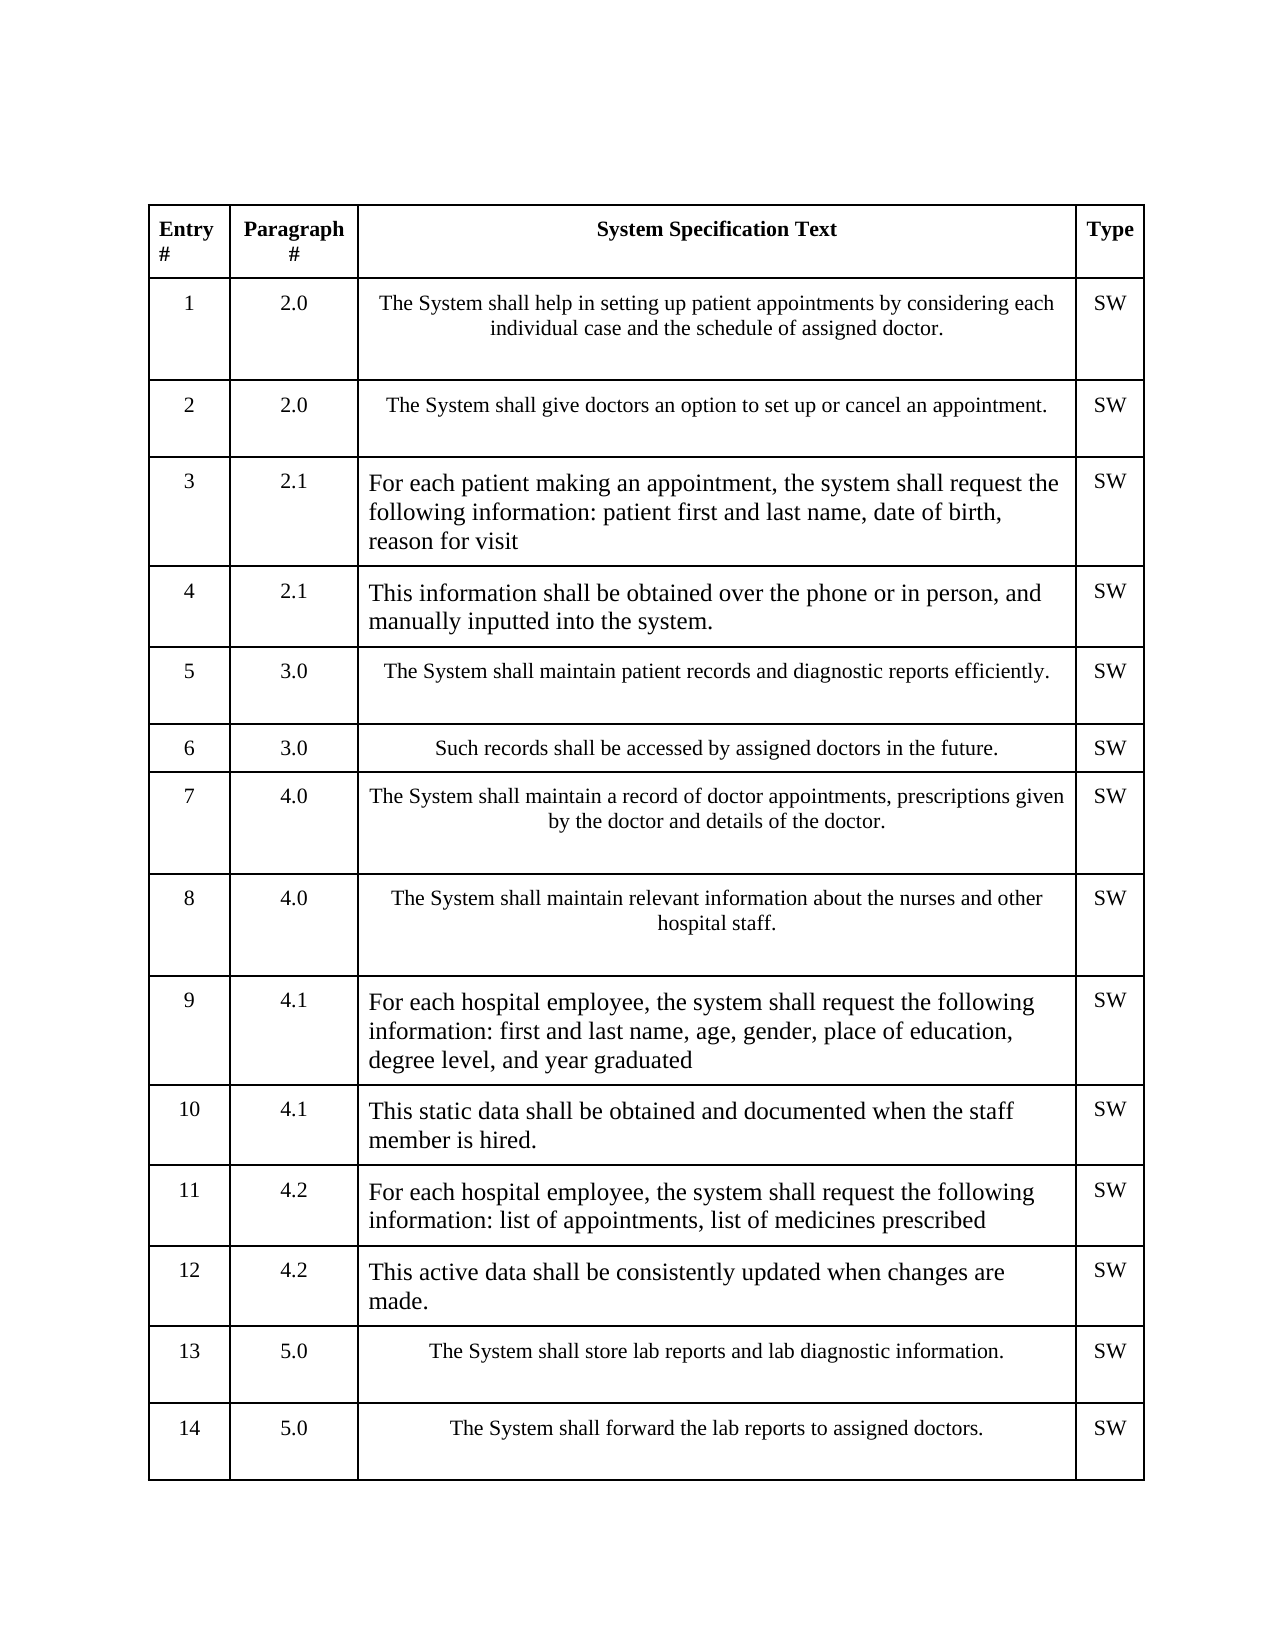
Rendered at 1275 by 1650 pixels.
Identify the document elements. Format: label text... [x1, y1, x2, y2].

table_cell SW [1077, 1247, 1143, 1325]
table_cell 11 [150, 1166, 229, 1245]
table_cell The System shall forward the lab reports to assigned doctors. [359, 1404, 1075, 1479]
table_cell This static data shall be obtained and documented when the staff member is hired. [359, 1086, 1075, 1164]
table_cell 2.1 [231, 458, 357, 565]
table_cell 2.0 [231, 381, 357, 456]
table_cell 10 [150, 1086, 229, 1164]
table_header System Specification Text [359, 206, 1075, 277]
table_header Entry # [150, 206, 229, 277]
table_cell SW [1077, 1404, 1143, 1479]
table_cell SW [1077, 1166, 1143, 1245]
table_cell 2.1 [231, 567, 357, 646]
table_cell SW [1077, 458, 1143, 565]
table_cell 4.0 [231, 773, 357, 873]
table_cell 4.2 [231, 1166, 357, 1245]
table_cell This active data shall be consistently updated when changes are made. [359, 1247, 1075, 1325]
table_cell The System shall help in setting up patient appointments by considering each individual case and the schedule of assigned doctor. [359, 279, 1075, 379]
table_cell The System shall maintain relevant information about the nurses and other hospital staff. [359, 875, 1075, 975]
table_cell 12 [150, 1247, 229, 1325]
table_cell 5 [150, 648, 229, 722]
table_cell 1 [150, 279, 229, 379]
table_header Paragraph # [231, 206, 357, 277]
table_cell 4.1 [231, 1086, 357, 1164]
table_cell Such records shall be accessed by assigned doctors in the future. [359, 725, 1075, 771]
table_cell SW [1077, 773, 1143, 873]
table_cell SW [1077, 875, 1143, 975]
table_cell SW [1077, 725, 1143, 771]
table_header Type [1077, 206, 1143, 277]
table_cell SW [1077, 567, 1143, 646]
table_cell SW [1077, 1086, 1143, 1164]
table_cell 4.0 [231, 875, 357, 975]
table_cell 4 [150, 567, 229, 646]
table_cell 7 [150, 773, 229, 873]
table_cell 3.0 [231, 725, 357, 771]
table_cell 5.0 [231, 1327, 357, 1402]
table_cell 3.0 [231, 648, 357, 722]
table_cell For each hospital employee, the system shall request the following information: first and last name, age, gender, place of education, degree level, and year graduated [359, 977, 1075, 1084]
table_cell SW [1077, 381, 1143, 456]
table_cell 13 [150, 1327, 229, 1402]
table_cell 6 [150, 725, 229, 771]
table_cell For each patient making an appointment, the system shall request the following information: patient first and last name, date of birth, reason for visit [359, 458, 1075, 565]
table_cell This information shall be obtained over the phone or in person, and manually inputted into the system. [359, 567, 1075, 646]
table_cell SW [1077, 1327, 1143, 1402]
table_cell The System shall give doctors an option to set up or cancel an appointment. [359, 381, 1075, 456]
table_cell 4.1 [231, 977, 357, 1084]
table_cell For each hospital employee, the system shall request the following information: list of appointments, list of medicines prescribed [359, 1166, 1075, 1245]
table_cell SW [1077, 648, 1143, 722]
table_cell 2 [150, 381, 229, 456]
table_cell SW [1077, 279, 1143, 379]
table_cell The System shall maintain patient records and diagnostic reports efficiently. [359, 648, 1075, 722]
table_cell The System shall maintain a record of doctor appointments, prescriptions given by the doctor and details of the doctor. [359, 773, 1075, 873]
table_cell 3 [150, 458, 229, 565]
table_cell 5.0 [231, 1404, 357, 1479]
table_cell 2.0 [231, 279, 357, 379]
table_cell 8 [150, 875, 229, 975]
table_cell 14 [150, 1404, 229, 1479]
table_cell The System shall store lab reports and lab diagnostic information. [359, 1327, 1075, 1402]
table_cell SW [1077, 977, 1143, 1084]
table_cell 4.2 [231, 1247, 357, 1325]
table_cell 9 [150, 977, 229, 1084]
